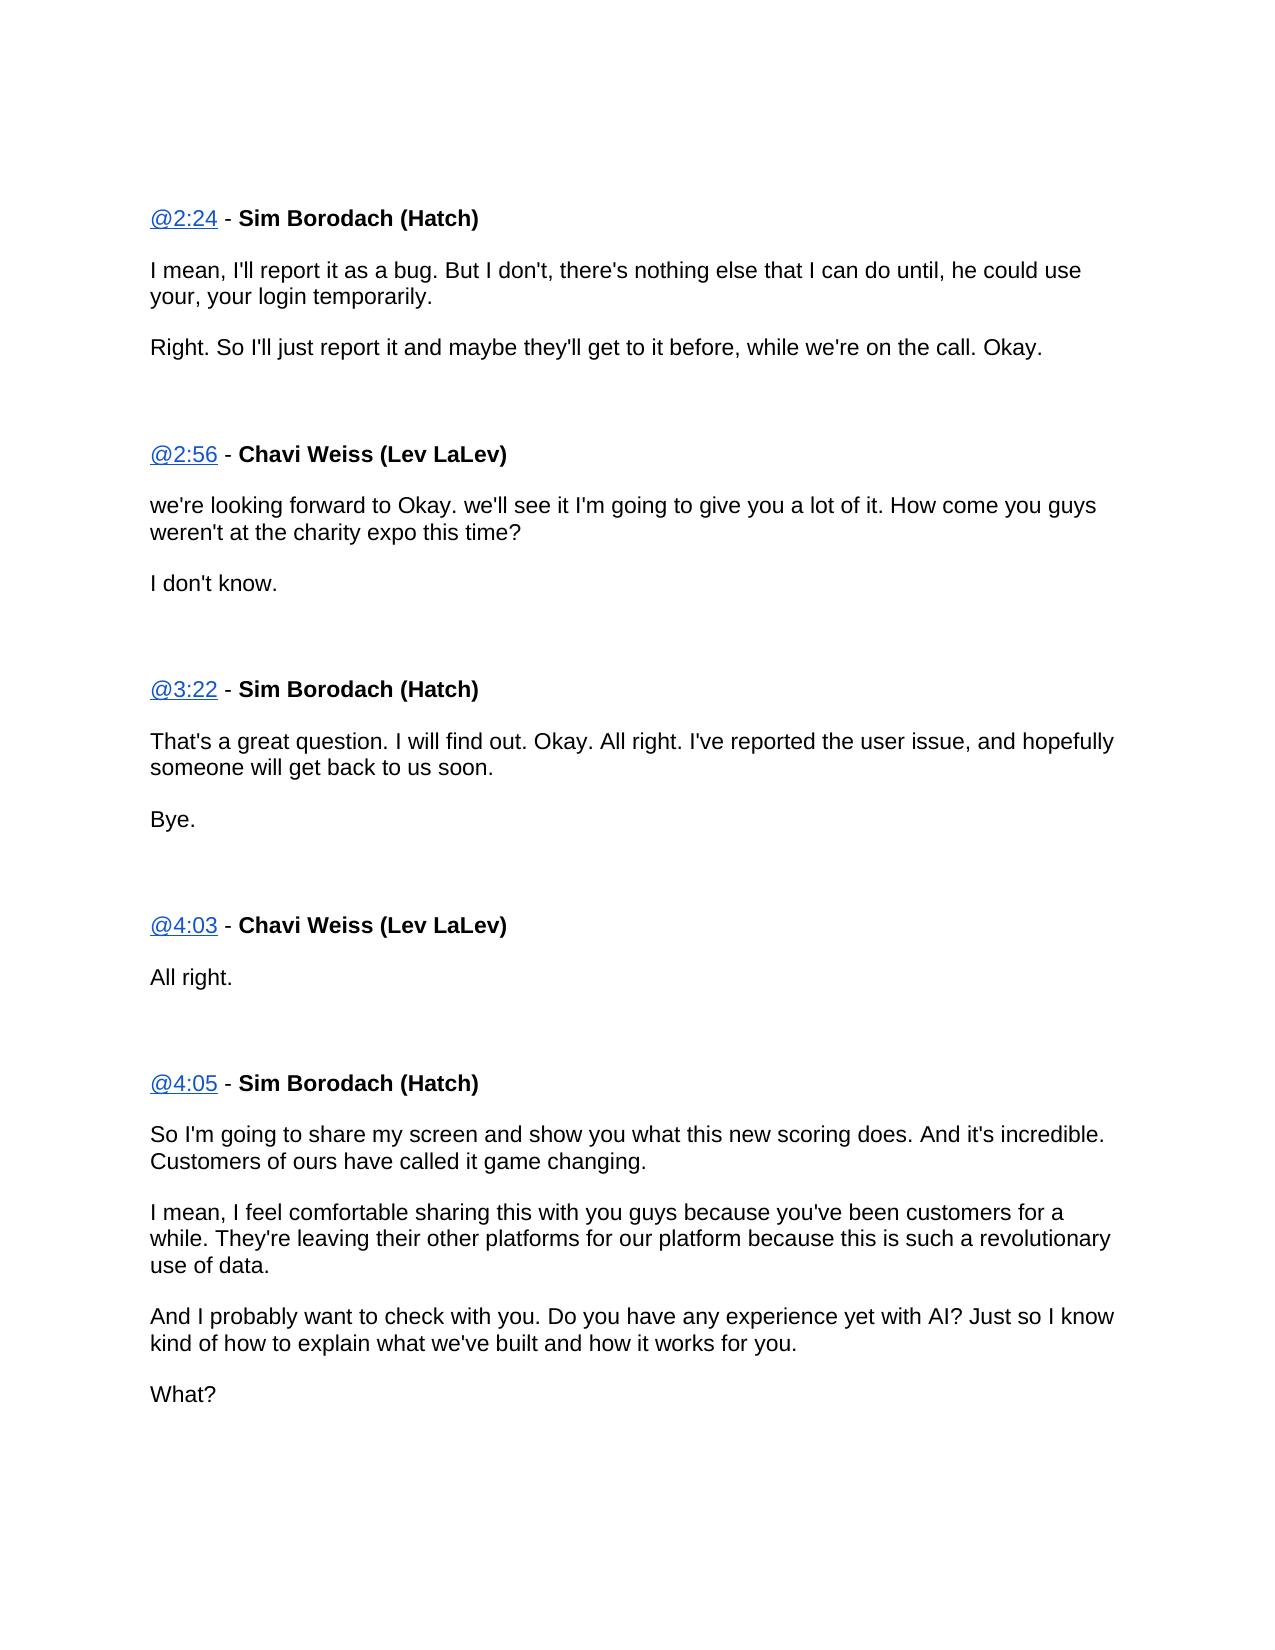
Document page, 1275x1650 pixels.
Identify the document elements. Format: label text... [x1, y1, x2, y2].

text That's a great question. I will find out. Okay. All right. I've reported the user issue, and hopefully someone will get back to us soon. [150, 728, 1125, 781]
text @4:05 - Sim Borodach (Hatch) [150, 1070, 1125, 1096]
text I don't know. [150, 570, 1125, 596]
text I mean, I feel comfortable sharing this with you guys because you've been customers for a while. They're leaving their other platforms for our platform because this is such a revolutionary use of data. [150, 1199, 1125, 1278]
text So I'm going to share my screen and show you what this new scoring does. And it's incredible. Customers of ours have called it game changing. [150, 1121, 1125, 1174]
text I mean, I'll report it as a bug. But I don't, there's nothing else that I can do until, he could use your, your login temporarily. [150, 257, 1125, 309]
text All right. [150, 963, 1125, 990]
text we're looking forward to Okay. we'll see it I'm going to give you a lot of it. How come you guys weren't at the charity expo this time? [150, 492, 1125, 545]
text Bye. [150, 806, 1125, 832]
text And I probably want to check with you. Do you have any experience yet with AI? Just so I know kind of how to explain what we've built and how it works for you. [150, 1303, 1125, 1356]
text @2:24 - Sim Borodach (Hatch) [150, 205, 1125, 232]
text What? [150, 1381, 1125, 1407]
text @2:56 - Chavi Weiss (Lev LaLev) [150, 441, 1125, 467]
text @4:03 - Chavi Weiss (Lev LaLev) [150, 912, 1125, 938]
text @3:22 - Sim Borodach (Hatch) [150, 676, 1125, 703]
text Right. So I'll just report it and maybe they'll get to it before, while we're on the call. Okay. [150, 334, 1125, 361]
